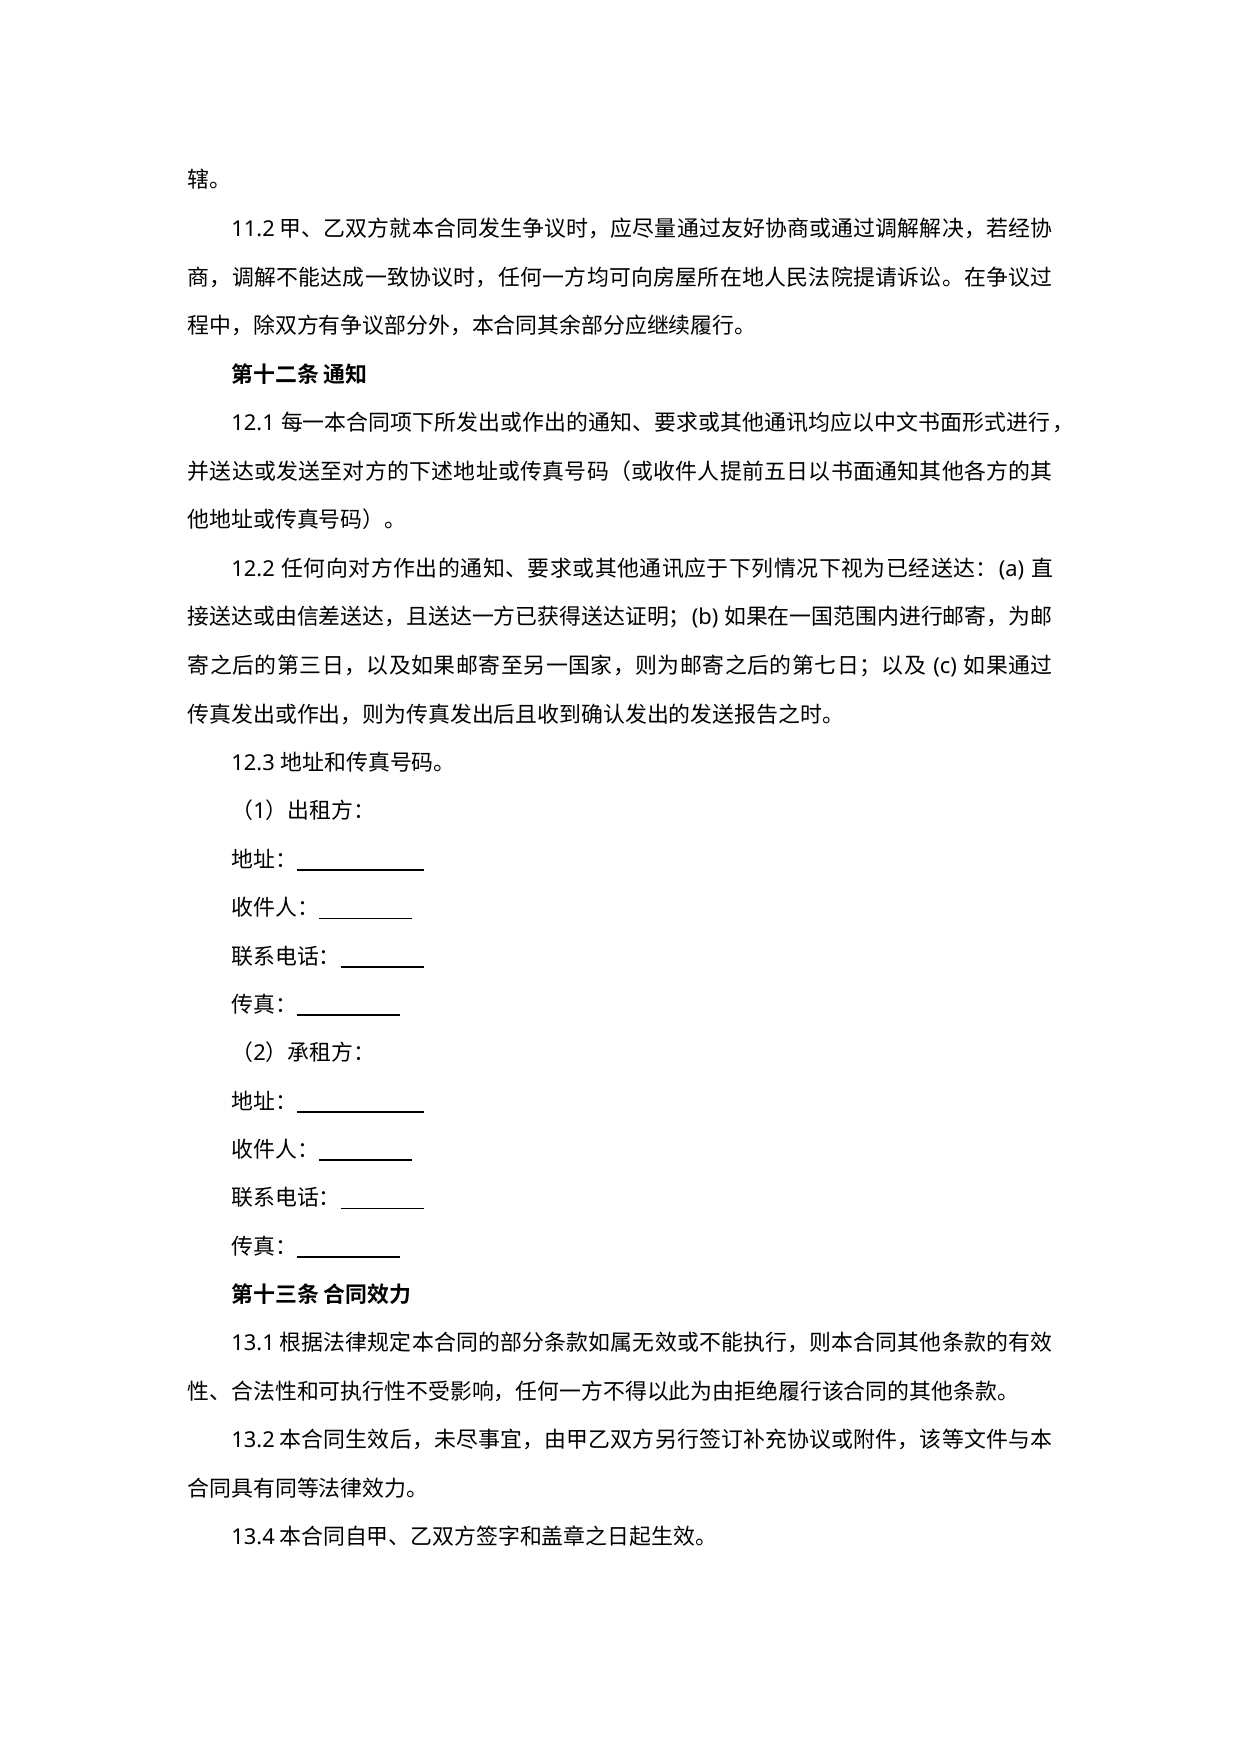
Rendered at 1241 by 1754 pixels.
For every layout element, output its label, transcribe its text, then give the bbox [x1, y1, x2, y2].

text 联系电话： [187, 1180, 1053, 1212]
text 13.2本合同生效后，未尽事宜，由甲乙双方另行签订补充协议或附件，该等文件与本合同具有同等法律效力。 [187, 1422, 1053, 1503]
text 地址： [187, 842, 1053, 874]
text 11.2甲、乙双方就本合同发生争议时，应尽量通过友好协商或通过调解解决，若经协商，调解不能达成一致协议时，任何一方均可向房屋所在地人民法院提请诉讼。在争议过程中，除双方有争议部分外，本合同其余部分应继续履行。 [187, 210, 1053, 340]
text （1）出租方： [187, 793, 1053, 826]
text 13.4本合同自甲、乙双方签字和盖章之日起生效。 [187, 1519, 1053, 1552]
text 12.1 每一本合同项下所发出或作出的通知、要求或其他通讯均应以中文书面形式进行，并送达或发送至对方的下述地址或传真号码（或收件人提前五日以书面通知其他各方的其他地址或传真号码）。 [187, 404, 1053, 534]
text 收件人： [187, 890, 1053, 922]
text 传真： [187, 987, 1053, 1019]
text 12.3 地址和传真号码。 [187, 745, 1053, 777]
text 12.2 任何向对方作出的通知、要求或其他通讯应于下列情况下视为已经送达：(a) 直接送达或由信差送达，且送达一方已获得送达证明；(b) 如果在一国范围内进行邮寄，为邮寄之后的第三日，以及如果邮寄至另一国家，则为邮寄之后的第七日；以及 (c) 如果通过传真发出或作出，则为传真发出后且收到确认发出的发送报告之时。 [187, 550, 1053, 729]
text 第十二条 通知 [187, 356, 1053, 389]
text 收件人： [187, 1132, 1053, 1164]
text 第十三条 合同效力 [187, 1277, 1053, 1309]
text 13.1根据法律规定本合同的部分条款如属无效或不能执行，则本合同其他条款的有效性、合法性和可执行性不受影响，任何一方不得以此为由拒绝履行该合同的其他条款。 [187, 1325, 1053, 1406]
text （2）承租方： [187, 1035, 1053, 1067]
text 传真： [187, 1228, 1053, 1261]
text 地址： [187, 1083, 1053, 1116]
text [187, 162, 1053, 194]
text 联系电话： [187, 938, 1053, 971]
